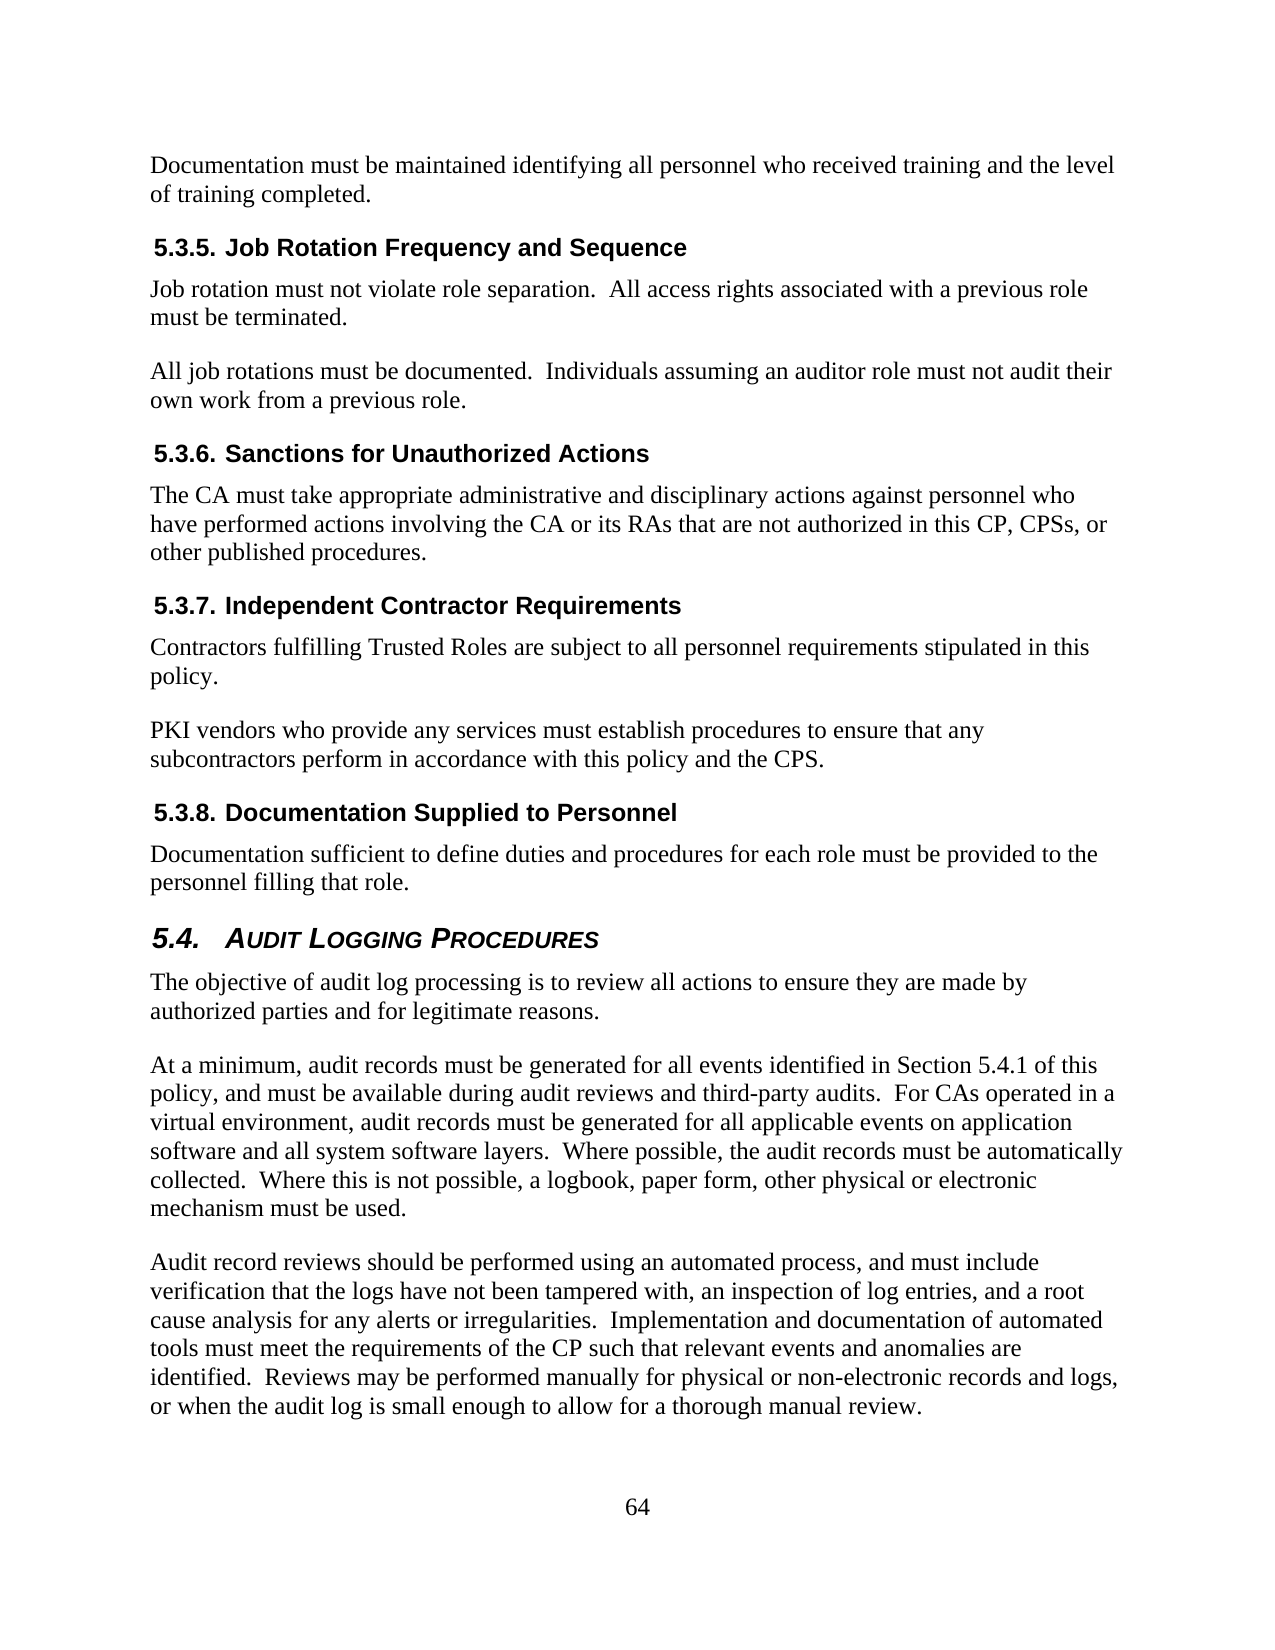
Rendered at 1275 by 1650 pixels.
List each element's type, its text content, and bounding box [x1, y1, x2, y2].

subtitle Sanctions for Unauthorized Actions [154, 439, 1125, 467]
text Documentation sufficient to define duties and procedures for each role must be provided to the personnel filling that role. [150, 839, 1125, 896]
subtitle Documentation Supplied to Personnel [154, 797, 1125, 826]
text Documentation must be maintained identifying all personnel who received training and the level of training completed. [150, 150, 1125, 207]
text The CA must take appropriate administrative and disciplinary actions against personnel who have performed actions involving the CA or its RAs that are not authorized in this CP, CPSs, or other published procedures. [150, 480, 1125, 566]
text Contractors fulfilling Trusted Roles are subject to all personnel requirements stipulated in this policy. [150, 632, 1125, 690]
subtitle Independent Contractor Requirements [154, 591, 1125, 620]
text All job rotations must be documented. Individuals assuming an auditor role must not audit their own work from a previous role. [150, 356, 1125, 414]
subtitle Job Rotation Frequency and Sequence [154, 232, 1125, 261]
text The objective of audit log processing is to review all actions to ensure they are made by authorized parties and for legitimate reasons. [150, 967, 1125, 1025]
text PKI vendors who provide any services must establish procedures to ensure that any subcontractors perform in accordance with this policy and the CPS. [150, 715, 1125, 772]
text Job rotation must not violate role separation. All access rights associated with a previous role must be terminated. [150, 274, 1125, 331]
subtitle Audit Logging Procedures [152, 921, 1125, 955]
